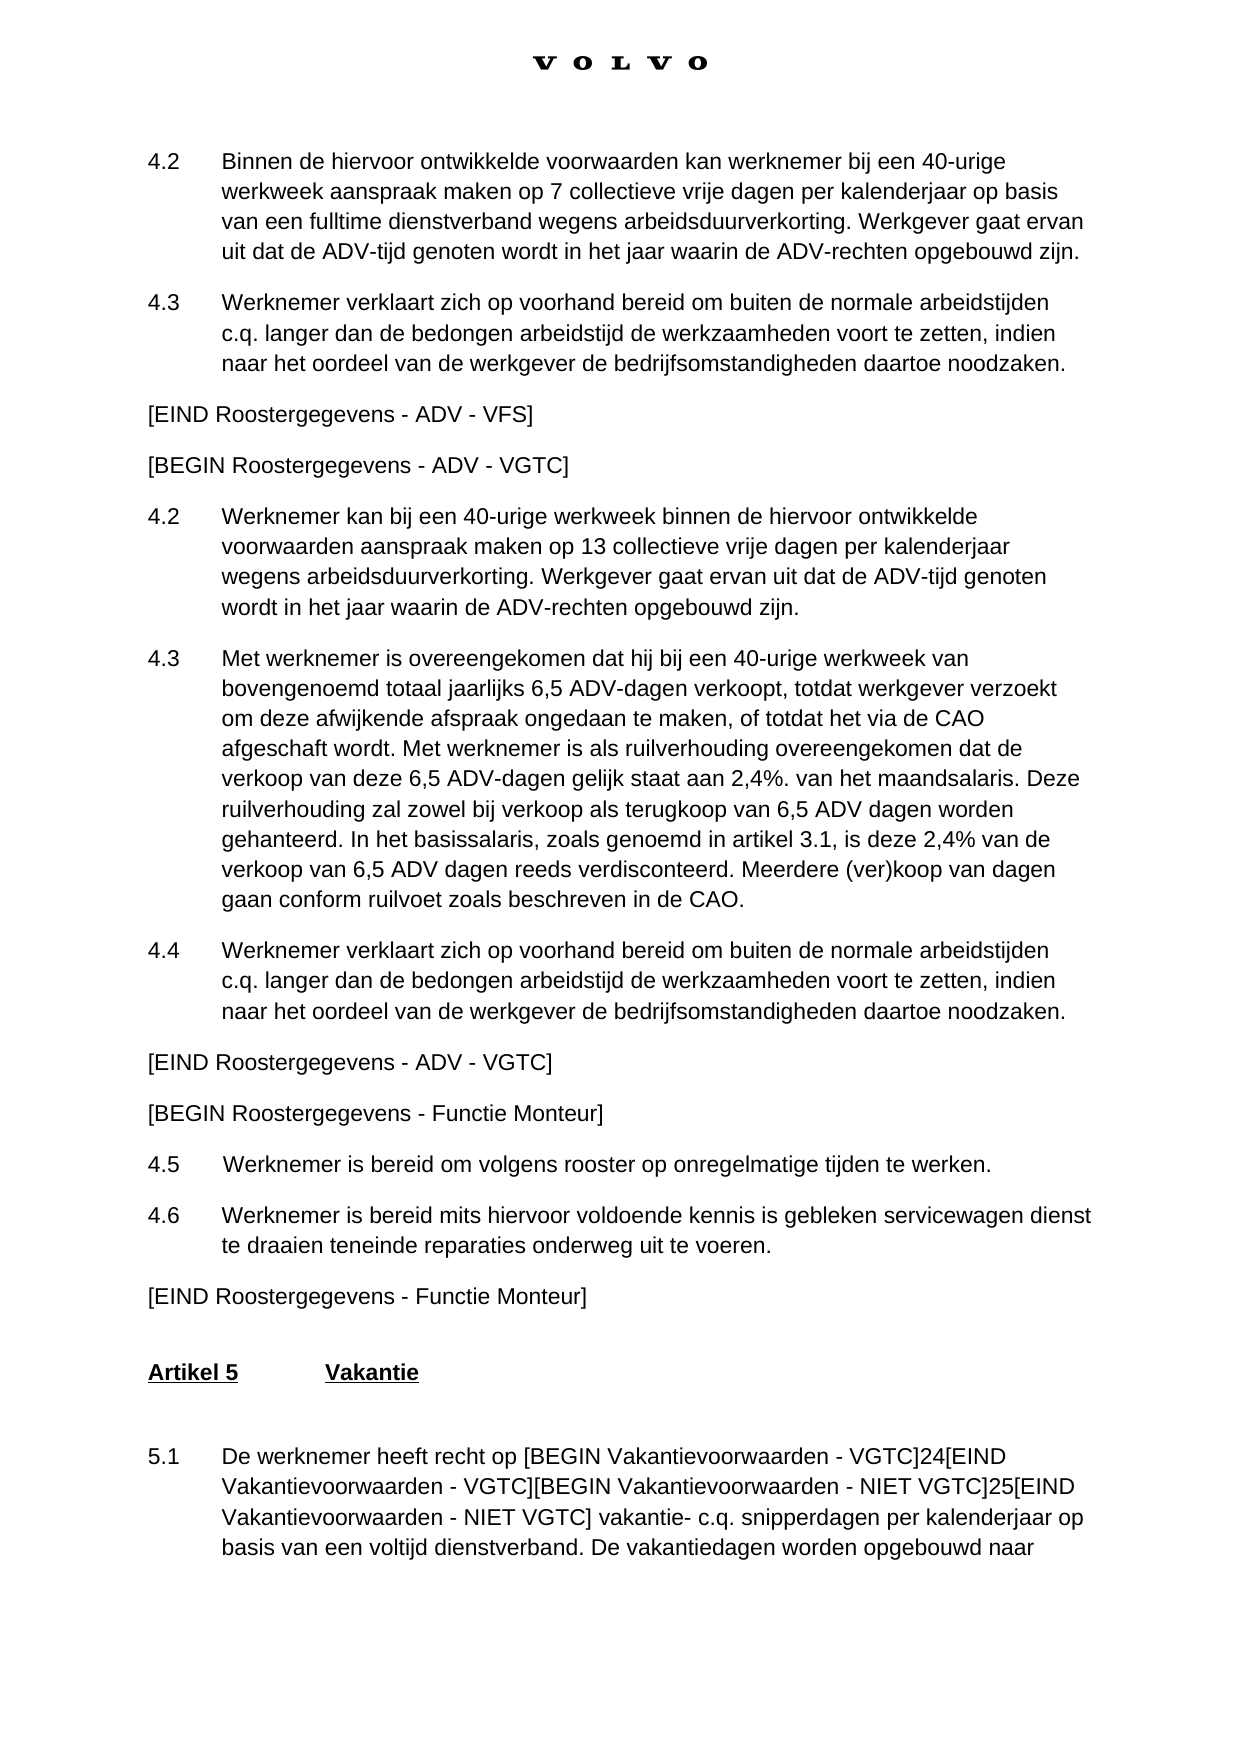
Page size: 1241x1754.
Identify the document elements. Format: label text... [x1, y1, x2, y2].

text 4.2 Binnen de hiervoor ontwikkelde voorwaarden kan werknemer bij een 40-urige werkweek aanspraak maken op 7 collectieve vrije dagen per kalenderjaar op basis van een fulltime dienstverband wegens arbeidsduurverkorting. Werkgever gaat ervan uit dat de ADV-tijd genoten wordt in het jaar waarin de ADV-rechten opgebouwd zijn. [148, 148, 1093, 264]
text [148, 1443, 1093, 1560]
text Artikel 5 Vakantie [148, 1359, 1039, 1418]
text 4.4 Werknemer verklaart zich op voorhand bereid om buiten de normale arbeidstijden c.q. langer dan de bedongen arbeidstijd de werkzaamheden voort te zetten, indien naar het oordeel van de werkgever de bedrijfsomstandigheden daartoe noodzaken. [148, 937, 1093, 1024]
text 4.2 Werknemer kan bij een 40-urige werkweek binnen de hiervoor ontwikkelde voorwaarden aanspraak maken op 13 collectieve vrije dagen per kalenderjaar wegens arbeidsduurverkorting. Werkgever gaat ervan uit dat de ADV-tijd genoten wordt in het jaar waarin de ADV-rechten opgebouwd zijn. [148, 503, 1093, 620]
picture [532, 56, 707, 70]
text 4.3 Werknemer verklaart zich op voorhand bereid om buiten de normale arbeidstijden c.q. langer dan de bedongen arbeidstijd de werkzaamheden voort te zetten, indien naar het oordeel van de werkgever de bedrijfsomstandigheden daartoe noodzaken. [148, 289, 1093, 376]
text 4.6 Werknemer is bereid mits hiervoor voldoende kennis is gebleken servicewagen dienst te draaien teneinde reparaties onderweg uit te voeren. [148, 1202, 1093, 1258]
text 4.5 Werknemer is bereid om volgens rooster op onregelmatige tijden te werken. [148, 1151, 1093, 1177]
text 4.3 Met werknemer is overeengekomen dat hij bij een 40-urige werkweek van bovengenoemd totaal jaarlijks 6,5 ADV-dagen verkoopt, totdat werkgever verzoekt om deze afwijkende afspraak ongedaan te maken, of totdat het via de CAO afgeschaft wordt. Met werknemer is als ruilverhouding overeengekomen dat de verkoop van deze 6,5 ADV-dagen gelijk staat aan 2,4%. van het maandsalaris. Deze ruilverhouding zal zowel bij verkoop als terugkoop van 6,5 ADV dagen worden gehanteerd. In het basissalaris, zoals genoemd in artikel 3.1, is deze 2,4% van de verkoop van 6,5 ADV dagen reeds verdisconteerd. Meerdere (ver)koop van dagen gaan conform ruilvoet zoals beschreven in de CAO. [148, 644, 1093, 912]
